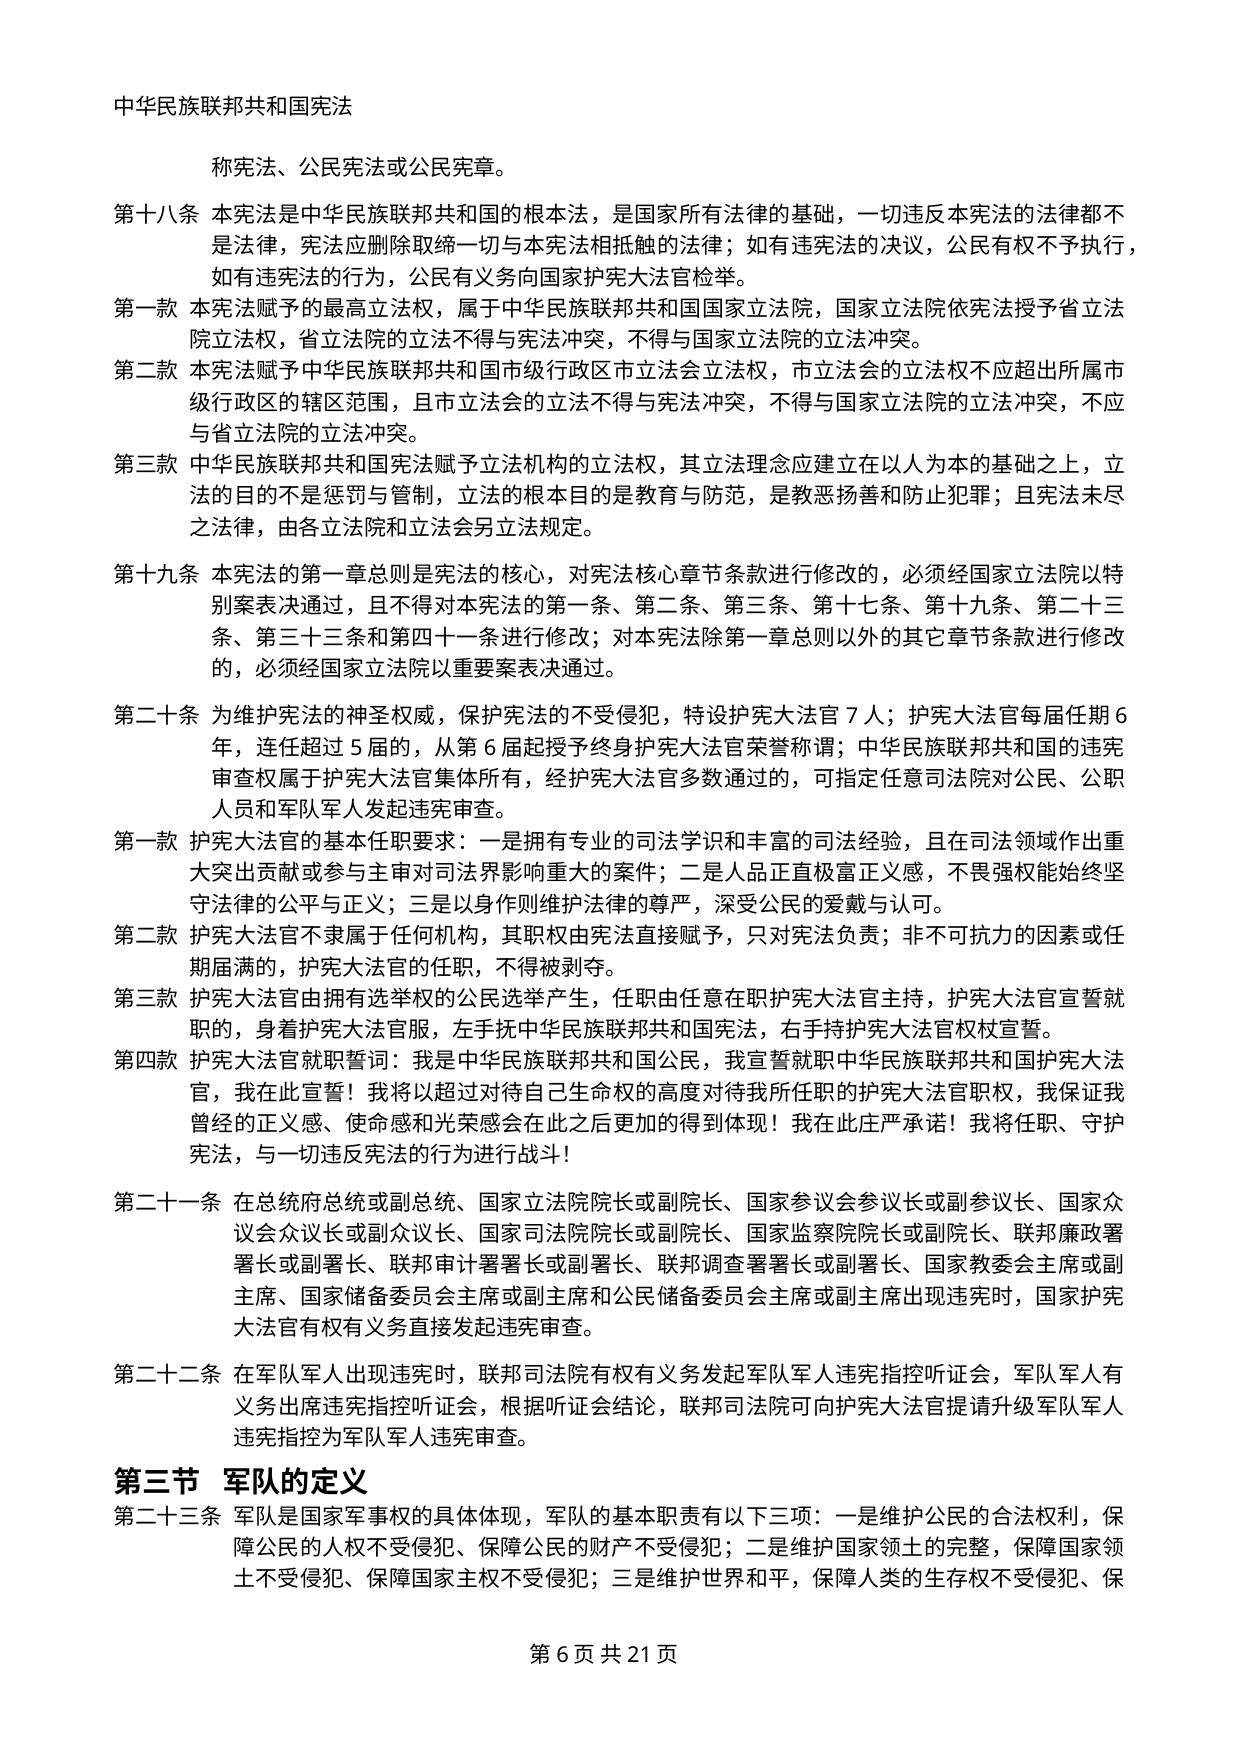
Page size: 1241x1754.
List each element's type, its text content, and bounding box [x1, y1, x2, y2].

list 本宪法是中华民族联邦共和国的根本法，是国家所有法律的基础，一切违反本宪法的法律都不是法律，宪法应删除取缔一切与本宪法相抵触的法律；如有违宪法的决议，公民有权不予执行，如有违宪法的行为，公民有义务向国家护宪大法官检举。 [113, 197, 1127, 291]
list 护宪大法官就职誓词：我是中华民族联邦共和国公民，我宣誓就职中华民族联邦共和国护宪大法官，我在此宣誓！我将以超过对待自己生命权的高度对待我所任职的护宪大法官职权，我保证我曾经的正义感、使命感和光荣感会在此之后更加的得到体现！我在此庄严承诺！我将任职、守护宪法，与一切违反宪法的行为进行战斗！ [113, 1044, 1127, 1169]
list 本宪法赋予中华民族联邦共和国市级行政区市立法会立法权，市立法会的立法权不应超出所属市级行政区的辖区范围，且市立法会的立法不得与宪法冲突，不得与国家立法院的立法冲突，不应与省立法院的立法冲突。 [113, 354, 1127, 447]
list 在军队军人出现违宪时，联邦司法院有权有义务发起军队军人违宪指控听证会，军队军人有义务出席违宪指控听证会，根据听证会结论，联邦司法院可向护宪大法官提请升级军队军人违宪指控为军队军人违宪审查。 [113, 1358, 1127, 1452]
list 护宪大法官的基本任职要求：一是拥有专业的司法学识和丰富的司法经验，且在司法领域作出重大突出贡献或参与主审对司法界影响重大的案件；二是人品正直极富正义感，不畏强权能始终坚守法律的公平与正义；三是以身作则维护法律的尊严，深受公民的爱戴与认可。 [113, 824, 1127, 919]
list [113, 150, 1127, 181]
list 本宪法赋予的最高立法权，属于中华民族联邦共和国国家立法院，国家立法院依宪法授予省立法院立法权，省立法院的立法不得与宪法冲突，不得与国家立法院的立法冲突。 [113, 291, 1127, 354]
list 护宪大法官由拥有选举权的公民选举产生，任职由任意在职护宪大法官主持，护宪大法官宣誓就职的，身着护宪大法官服，左手抚中华民族联邦共和国宪法，右手持护宪大法官权杖宣誓。 [113, 981, 1127, 1044]
list 护宪大法官不隶属于任何机构，其职权由宪法直接赋予，只对宪法负责；非不可抗力的因素或任期届满的，护宪大法官的任职，不得被剥夺。 [113, 919, 1127, 981]
list 军队的定义 [113, 1468, 1127, 1499]
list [113, 1499, 1127, 1593]
list 中华民族联邦共和国宪法赋予立法机构的立法权，其立法理念应建立在以人为本的基础之上，立法的目的不是惩罚与管制，立法的根本目的是教育与防范，是教恶扬善和防止犯罪；且宪法未尽之法律，由各立法院和立法会另立法规定。 [113, 447, 1127, 541]
list 为维护宪法的神圣权威，保护宪法的不受侵犯，特设护宪大法官7人；护宪大法官每届任期6年，连任超过5届的，从第6届起授予终身护宪大法官荣誉称谓；中华民族联邦共和国的违宪审查权属于护宪大法官集体所有，经护宪大法官多数通过的，可指定任意司法院对公民、公职人员和军队军人发起违宪审查。 [113, 699, 1127, 824]
list 在总统府总统或副总统、国家立法院院长或副院长、国家参议会参议长或副参议长、国家众议会众议长或副众议长、国家司法院院长或副院长、国家监察院院长或副院长、联邦廉政署署长或副署长、联邦审计署署长或副署长、联邦调查署署长或副署长、国家教委会主席或副主席、国家储备委员会主席或副主席和公民储备委员会主席或副主席出现违宪时，国家护宪大法官有权有义务直接发起违宪审查。 [113, 1185, 1127, 1342]
list 本宪法的第一章总则是宪法的核心，对宪法核心章节条款进行修改的，必须经国家立法院以特别案表决通过，且不得对本宪法的第一条、第二条、第三条、第十七条、第十九条、第二十三条、第三十三条和第四十一条进行修改；对本宪法除第一章总则以外的其它章节条款进行修改的，必须经国家立法院以重要案表决通过。 [113, 557, 1127, 682]
